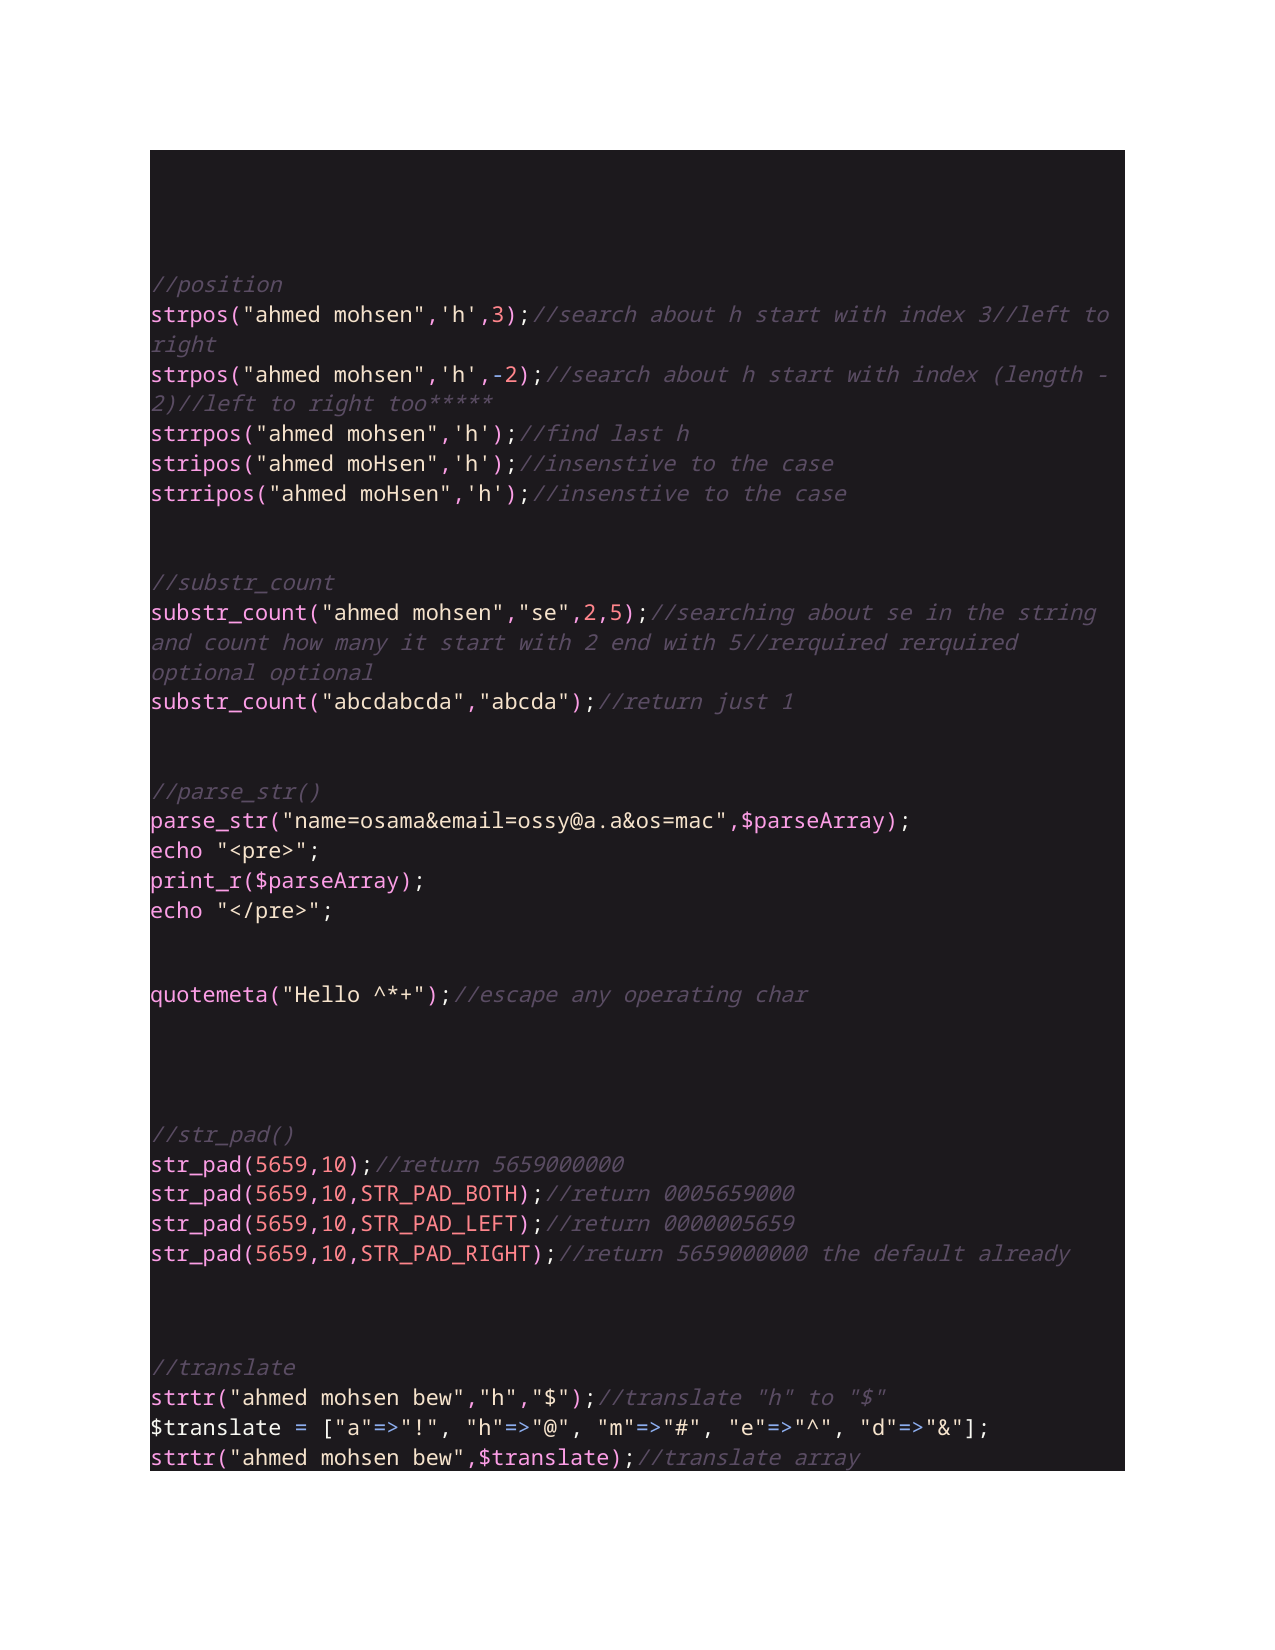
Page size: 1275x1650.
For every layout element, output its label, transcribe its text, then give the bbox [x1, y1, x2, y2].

text $translate = ["a"=>"!", "h"=>"@", "m"=>"#", "e"=>"^", "d"=>"&"]; [150, 1412, 1125, 1442]
text str_pad(5659,10,STR_PAD_RIGHT);//return 5659000000 the default already [150, 1238, 1125, 1268]
text print_r($parseArray); [150, 865, 1125, 895]
text strpos("ahmed mohsen",'h',-2);//search about h start with index (length - 2)//left to right too***** [150, 358, 1125, 418]
text parse_str("name=osama&email=ossy@a.a&os=mac",$parseArray); [150, 805, 1125, 835]
text strtr("ahmed mohsen bew",$translate);//translate array [150, 1442, 1125, 1471]
text //translate [150, 1352, 1125, 1382]
text str_pad(5659,10);//return 5659000000 [150, 1148, 1125, 1178]
text strripos("ahmed moHsen",'h');//insenstive to the case [150, 478, 1125, 507]
text str_pad(5659,10,STR_PAD_BOTH);//return 0005659000 [150, 1178, 1125, 1208]
text echo "</pre>"; [150, 895, 1125, 924]
text //position [150, 269, 1125, 299]
text str_pad(5659,10,STR_PAD_LEFT);//return 0000005659 [150, 1208, 1125, 1238]
text //str_pad() [150, 1119, 1125, 1148]
text substr_count("abcdabcda","abcda");//return just 1 [150, 686, 1125, 716]
text strpos("ahmed mohsen",'h',3);//search about h start with index 3//left to right [150, 299, 1125, 358]
text stripos("ahmed moHsen",'h');//insenstive to the case [150, 448, 1125, 478]
text //substr_count [150, 567, 1125, 597]
text substr_count("ahmed mohsen","se",2,5);//searching about se in the string and count how many it start with 2 end with 5//rerquired rerquired optional optional [150, 597, 1125, 686]
text echo "<pre>"; [150, 835, 1125, 865]
text strtr("ahmed mohsen bew","h","$");//translate "h" to "$" [150, 1382, 1125, 1412]
text //parse_str() [150, 776, 1125, 805]
text quotemeta("Hello ^*+");//escape any operating char [150, 979, 1125, 1009]
text strrpos("ahmed mohsen",'h');//find last h [150, 418, 1125, 448]
